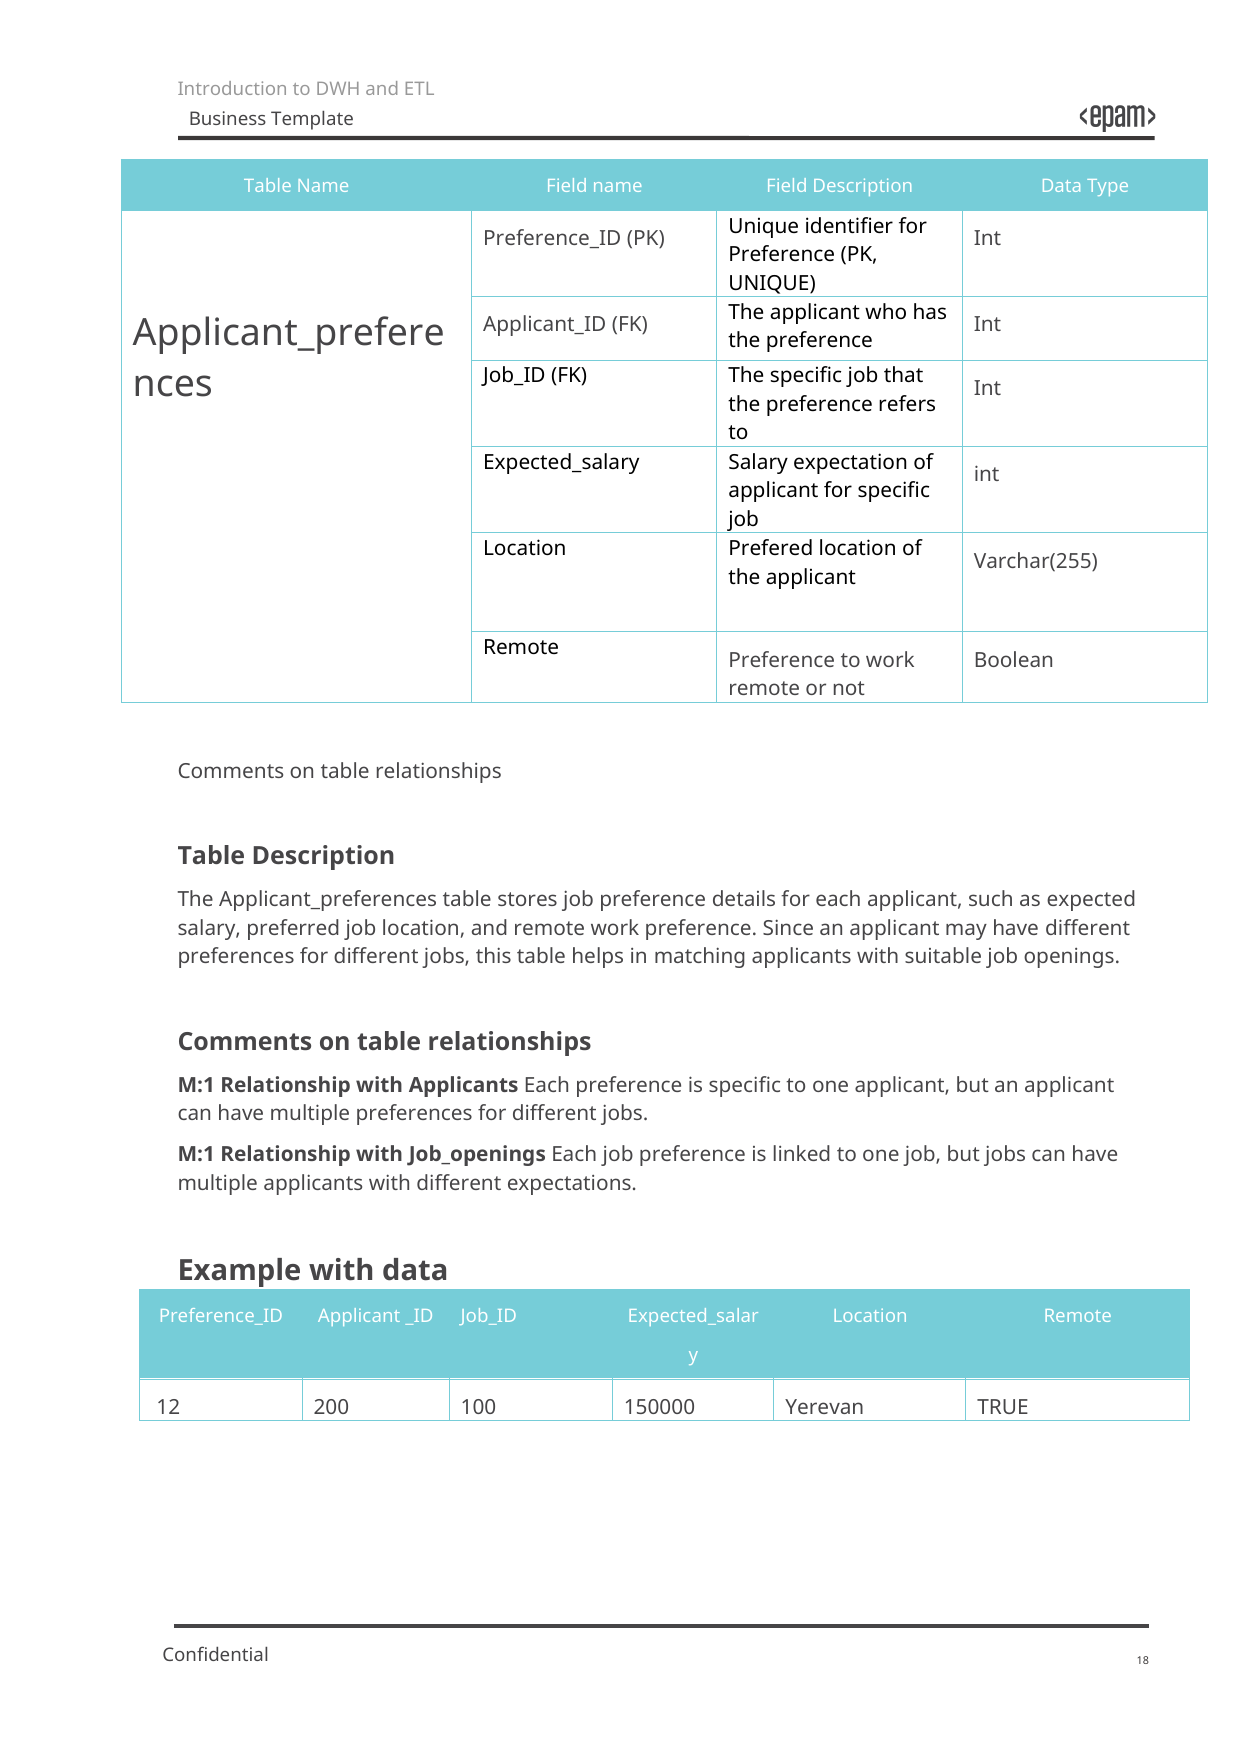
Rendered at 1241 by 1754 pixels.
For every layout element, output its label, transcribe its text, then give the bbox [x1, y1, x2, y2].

table_cell 200 [303, 1380, 449, 1420]
text M:1 Relationship with Applicants Each preference is specific to one applicant, but an applicant can have multiple preferences for different jobs. [177, 1070, 1152, 1127]
table_cell Varchar(255) [963, 533, 1207, 631]
table_cell Expected_salary [472, 447, 716, 532]
text Example with data [177, 1249, 1152, 1289]
table_header Preference_ID [140, 1290, 302, 1378]
table_cell Prefered location of the applicant [717, 533, 962, 631]
table_header Remote [966, 1290, 1189, 1378]
table_header Expected_salary [613, 1290, 773, 1378]
table_cell Boolean [963, 632, 1207, 702]
table_cell Int [963, 361, 1207, 446]
table_header Data Type [963, 160, 1207, 210]
table_cell int [963, 447, 1207, 532]
table_cell Applicant_preferences [122, 211, 471, 702]
table_cell 150000 [613, 1380, 773, 1420]
table_cell Applicant_ID (FK) [472, 297, 716, 359]
table_cell Unique identifier for Preference (PK, UNIQUE) [717, 211, 962, 296]
table_cell Int [963, 211, 1207, 296]
table_header Table Name [122, 160, 471, 210]
table_cell Location [472, 533, 716, 631]
text M:1 Relationship with Job_openings Each job preference is linked to one job, but jobs can have multiple applicants with different expectations. [177, 1139, 1152, 1196]
text The Applicant_preferences table stores job preference details for each applicant, such as expected salary, preferred job location, and remote work preference. Since an applicant may have different preferences for different jobs, this table helps in matching applicants with suitable job openings. [177, 884, 1152, 970]
table_cell Remote [472, 632, 716, 702]
table_header Field Description [717, 160, 962, 210]
text Comments on table relationships [177, 1023, 1152, 1057]
table_cell 100 [450, 1380, 612, 1420]
table_cell 12 [140, 1380, 302, 1420]
table_cell The applicant who has the preference [717, 297, 962, 359]
table_header Location [774, 1290, 965, 1378]
table_cell The specific job that the preference refers to [717, 361, 962, 446]
table_header Field name [472, 160, 716, 210]
table_cell Salary expectation of applicant for specific job [717, 447, 962, 532]
text Comments on table relationships [177, 756, 1152, 784]
table_cell Int [963, 297, 1207, 359]
table_cell Job_ID (FK) [472, 361, 716, 446]
table_cell Preference_ID (PK) [472, 211, 716, 296]
table_cell Yerevan [774, 1380, 965, 1420]
table_header Job_ID [450, 1290, 612, 1378]
table_header Applicant _ID [303, 1290, 449, 1378]
table_cell Preference to work remote or not [717, 632, 962, 702]
text Table Description [177, 838, 1152, 872]
table_cell TRUE [966, 1380, 1189, 1420]
